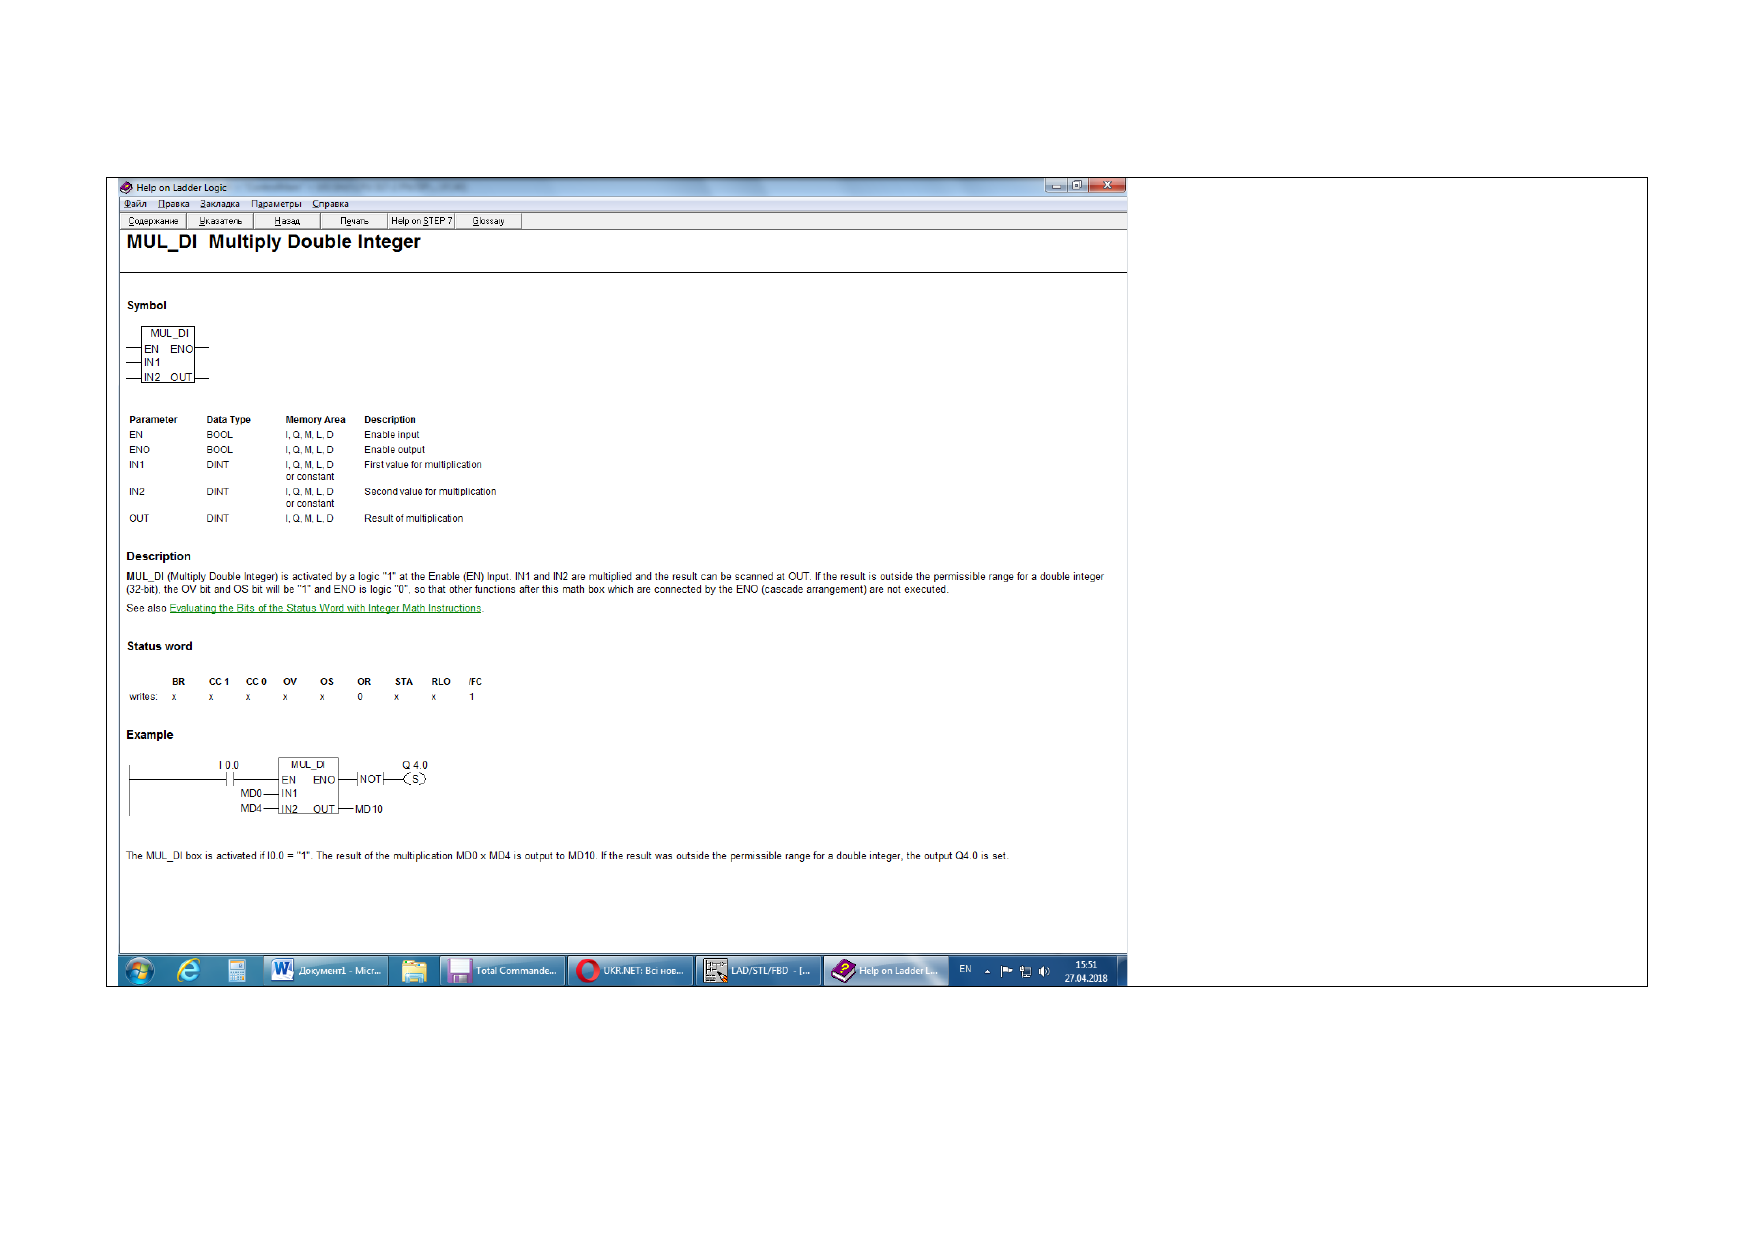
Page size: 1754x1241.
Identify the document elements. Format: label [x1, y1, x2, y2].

table_cell [1128, 178, 1647, 986]
table_cell [107, 178, 118, 986]
picture [118, 178, 1128, 986]
